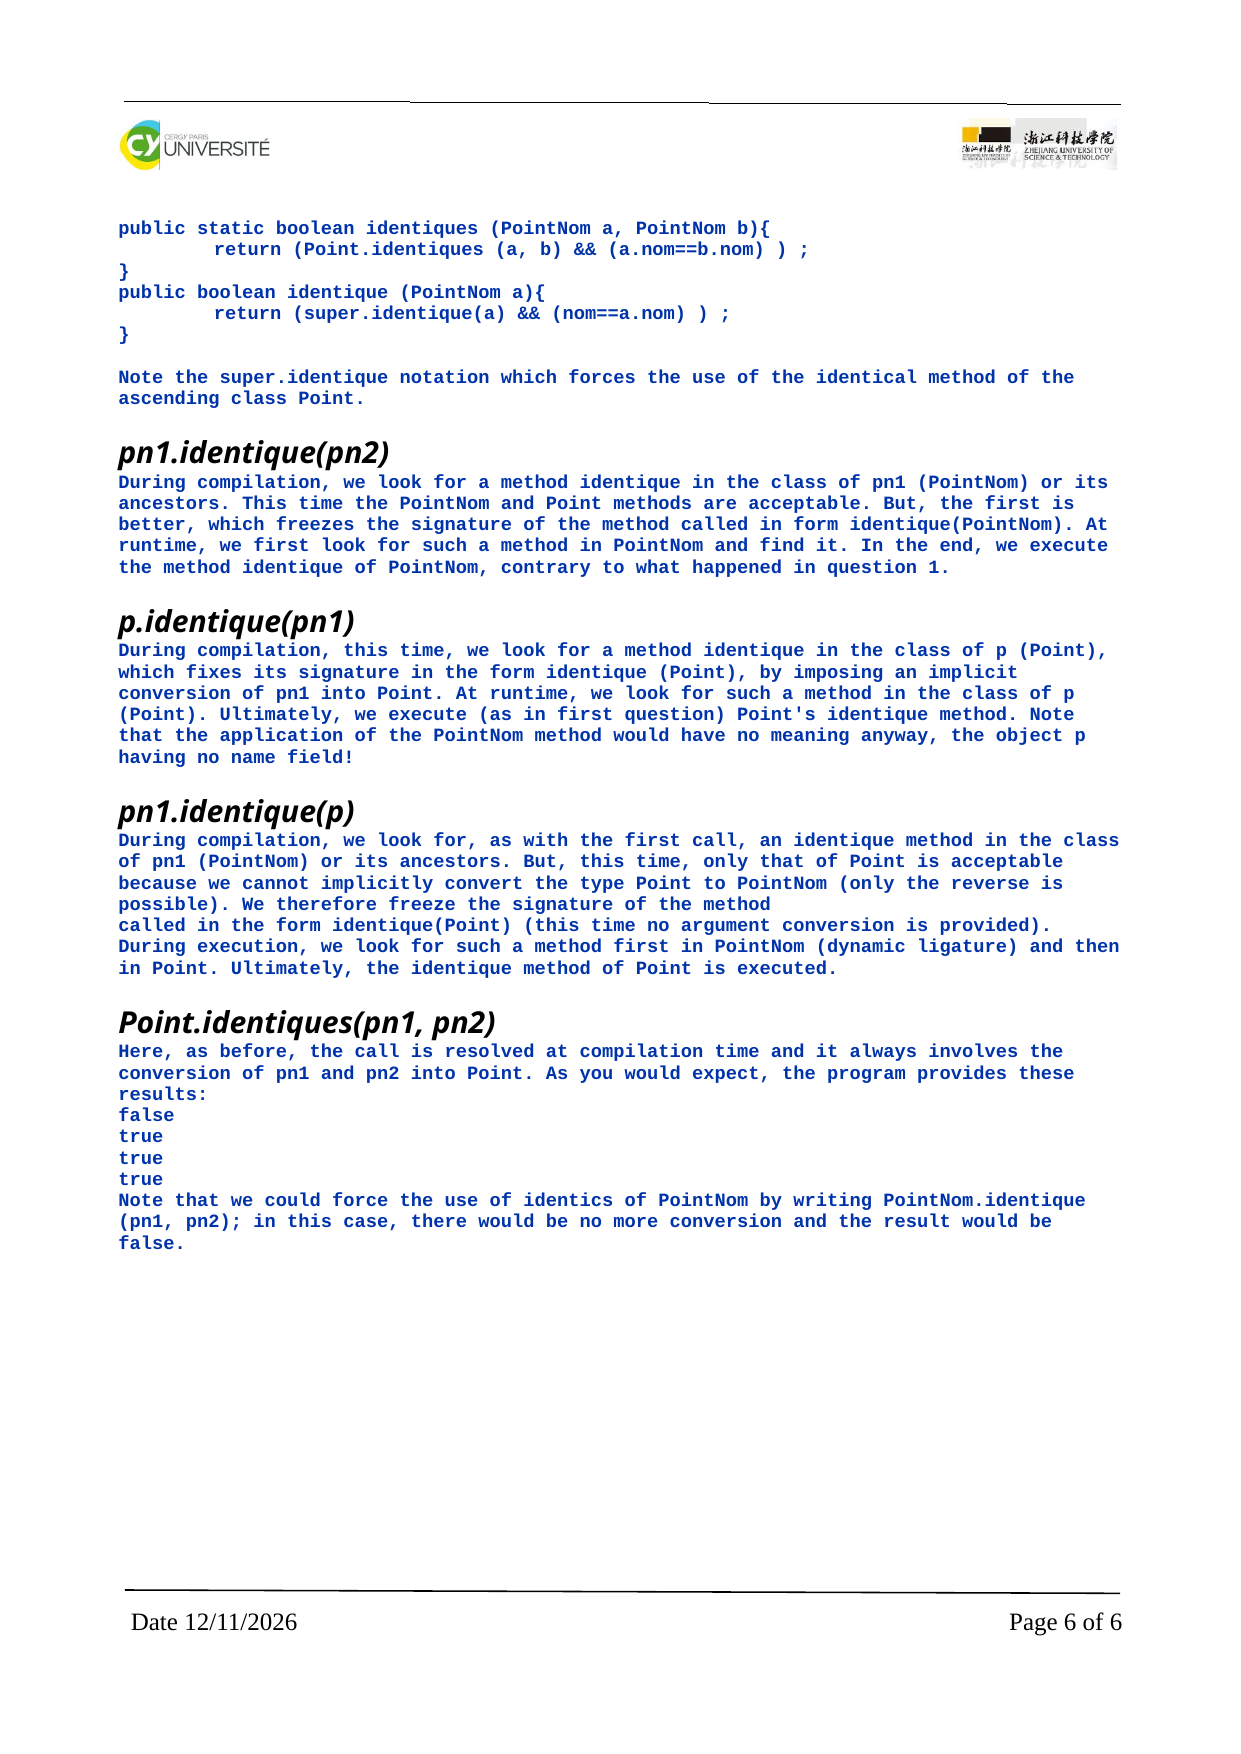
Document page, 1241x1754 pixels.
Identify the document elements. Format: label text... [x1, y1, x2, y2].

text } [118, 261, 1122, 283]
text return (Point.identiques (a, b) && (a.nom==b.nom) ) ; [118, 240, 1122, 261]
text During compilation, we look for a method identique in the class of pn1 (PointNom) or its ancestors. This time the PointNom and Point methods are acceptable. But, the first is better, which freezes the signature of the method called in form identique(PointNom). At runtime, we first look for such a method in PointNom and find it. In the end, we execute the method identique of PointNom, contrary to what happened in question 1. [118, 472, 1122, 579]
text p.identique(pn1) [118, 600, 1122, 641]
text called in the form identique(Point) (this time no argument conversion is provided). During execution, we look for such a method first in PointNom (dynamic ligature) and then in Point. Ultimately, the identique method of Point is executed. [118, 916, 1122, 980]
text During compilation, we look for, as with the first call, an identique method in the class of pn1 (PointNom) or its ancestors. But, this time, only that of Point is acceptable because we cannot implicitly convert the type Point to PointNom (only the reverse is possible). We therefore freeze the signature of the method [118, 831, 1122, 916]
picture [956, 118, 1117, 170]
text Here, as before, the call is resolved at compilation time and it always involves the conversion of pn1 and pn2 into Point. As you would expect, the program provides these results: [118, 1042, 1122, 1106]
picture [118, 119, 270, 170]
text Point.identiques(pn1, pn2) [118, 1001, 1122, 1042]
text public boolean identique (PointNom a){ [118, 283, 1122, 304]
text true [118, 1148, 1122, 1170]
text Note that we could force the use of identics of PointNom by writing PointNom.identique (pn1, pn2); in this case, there would be no more conversion and the result would be false. [118, 1191, 1122, 1255]
text true [118, 1127, 1122, 1148]
text return (super.identique(a) && (nom==a.nom) ) ; [118, 304, 1122, 325]
text public static boolean identiques (PointNom a, PointNom b){ [118, 219, 1122, 240]
text pn1.identique(p) [118, 790, 1122, 831]
text } [118, 325, 1122, 346]
text true [118, 1170, 1122, 1191]
text pn1.identique(pn2) [118, 431, 1122, 472]
text Note the super.identique notation which forces the use of the identical method of the ascending class Point. [118, 368, 1122, 410]
text false [118, 1106, 1122, 1127]
text During compilation, this time, we look for a method identique in the class of p (Point), which fixes its signature in the form identique (Point), by imposing an implicit conversion of pn1 into Point. At runtime, we look for such a method in the class of p (Point). Ultimately, we execute (as in first question) Point's identique method. Note that the application of the PointNom method would have no meaning anyway, the object p having no name field! [118, 641, 1122, 769]
